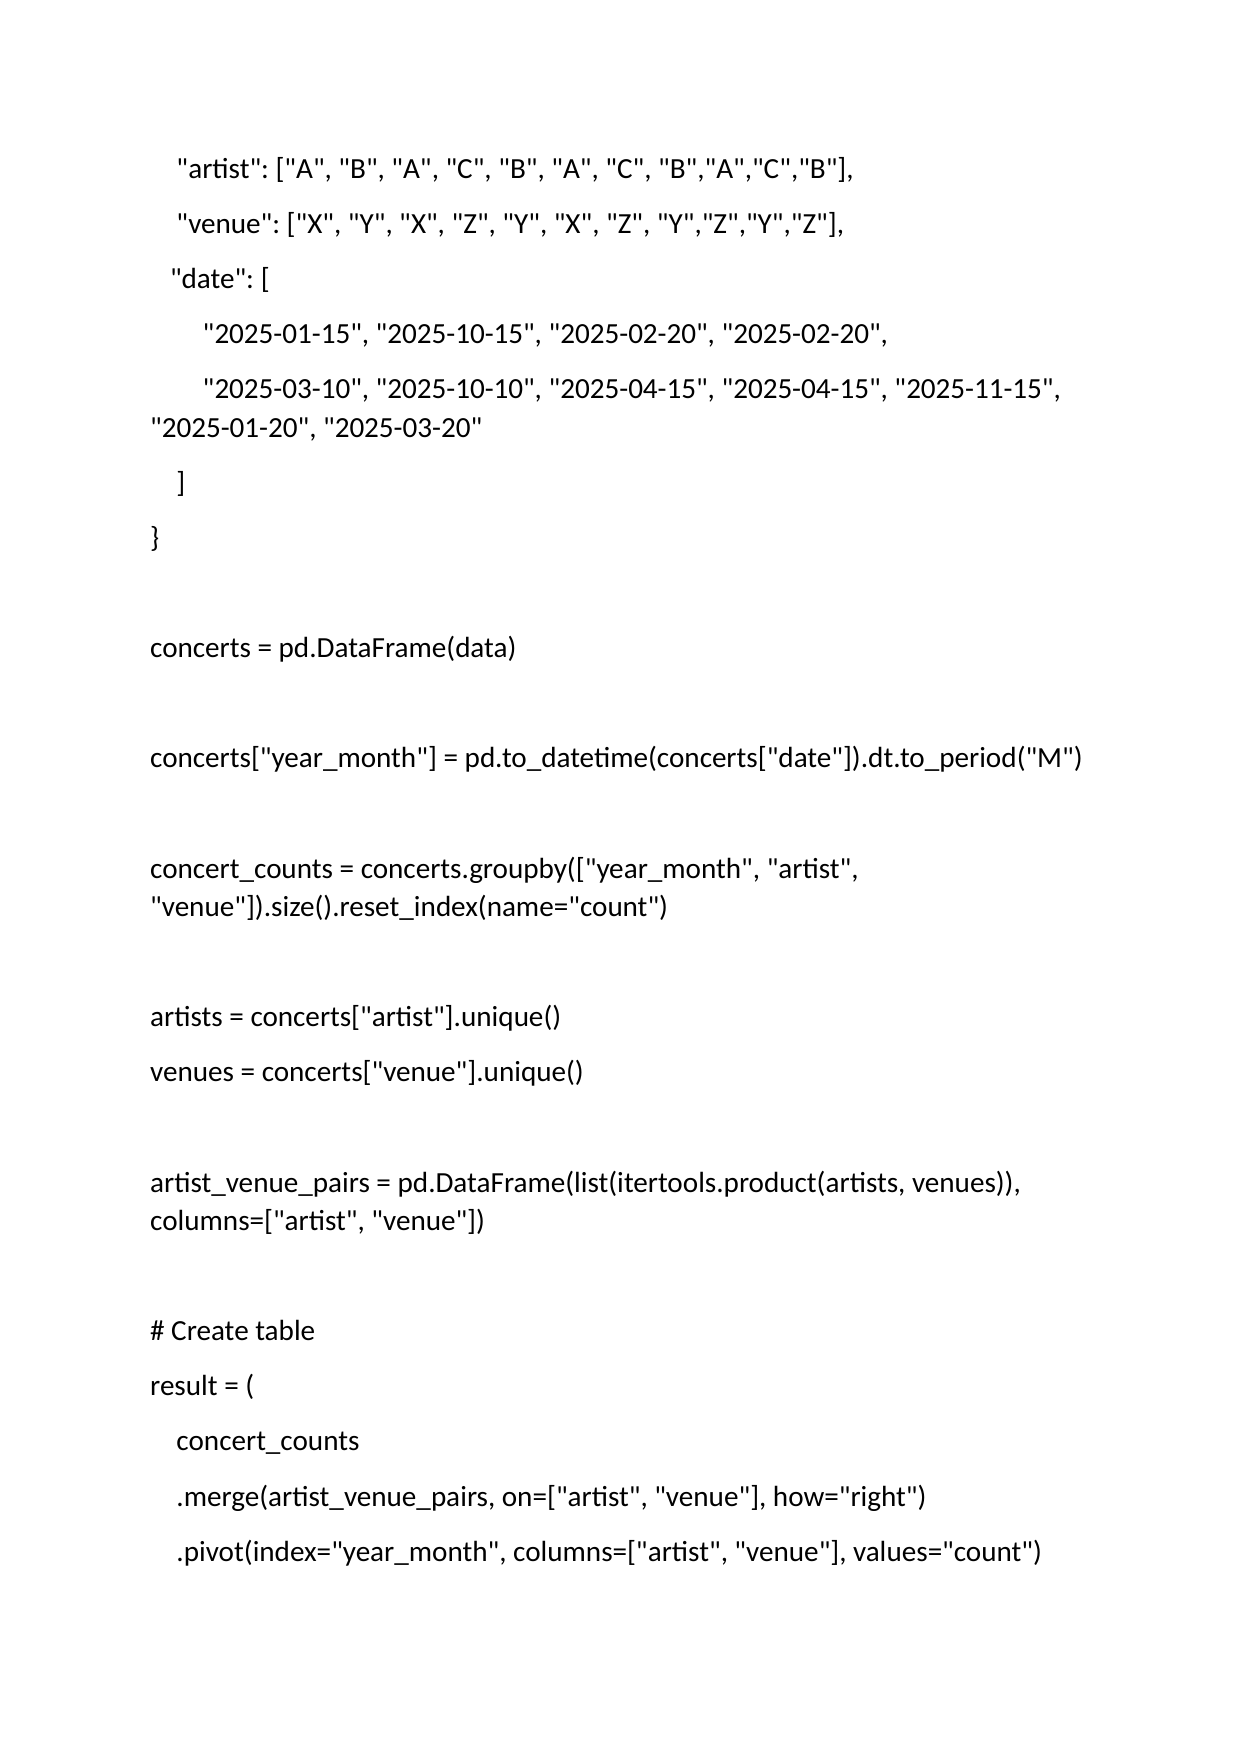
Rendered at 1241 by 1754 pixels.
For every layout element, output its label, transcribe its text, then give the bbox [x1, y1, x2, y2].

text result = ( [150, 1367, 1090, 1403]
text "date": [ [150, 260, 1090, 296]
text concert_counts [150, 1422, 1090, 1458]
text "artist": ["A", "B", "A", "C", "B", "A", "C", "B","A","C","B"], [150, 150, 1090, 186]
text "2025-01-15", "2025-10-15", "2025-02-20", "2025-02-20", [150, 315, 1090, 351]
text "venue": ["X", "Y", "X", "Z", "Y", "X", "Z", "Y","Z","Y","Z"], [150, 205, 1090, 241]
text # Create table [150, 1312, 1090, 1348]
text venues = concerts["venue"].unique() [150, 1053, 1090, 1089]
text concert_counts = concerts.groupby(["year_month", "artist", "venue"]).size().reset_index(name="count") [150, 850, 1090, 924]
text concerts["year_month"] = pd.to_datetime(concerts["date"]).dt.to_period("M") [150, 739, 1090, 775]
text } [150, 519, 1090, 555]
text ] [150, 464, 1090, 499]
text artists = concerts["artist"].unique() [150, 998, 1090, 1034]
text concerts = pd.DataFrame(data) [150, 629, 1090, 665]
text .merge(artist_venue_pairs, on=["artist", "venue"], how="right") [150, 1478, 1090, 1513]
text "2025-03-10", "2025-10-10", "2025-04-15", "2025-04-15", "2025-11-15", "2025-01-20", "2025-03-20" [150, 370, 1090, 444]
text artist_venue_pairs = pd.DataFrame(list(itertools.product(artists, venues)), columns=["artist", "venue"]) [150, 1164, 1090, 1238]
text .pivot(index="year_month", columns=["artist", "venue"], values="count") [150, 1533, 1090, 1568]
